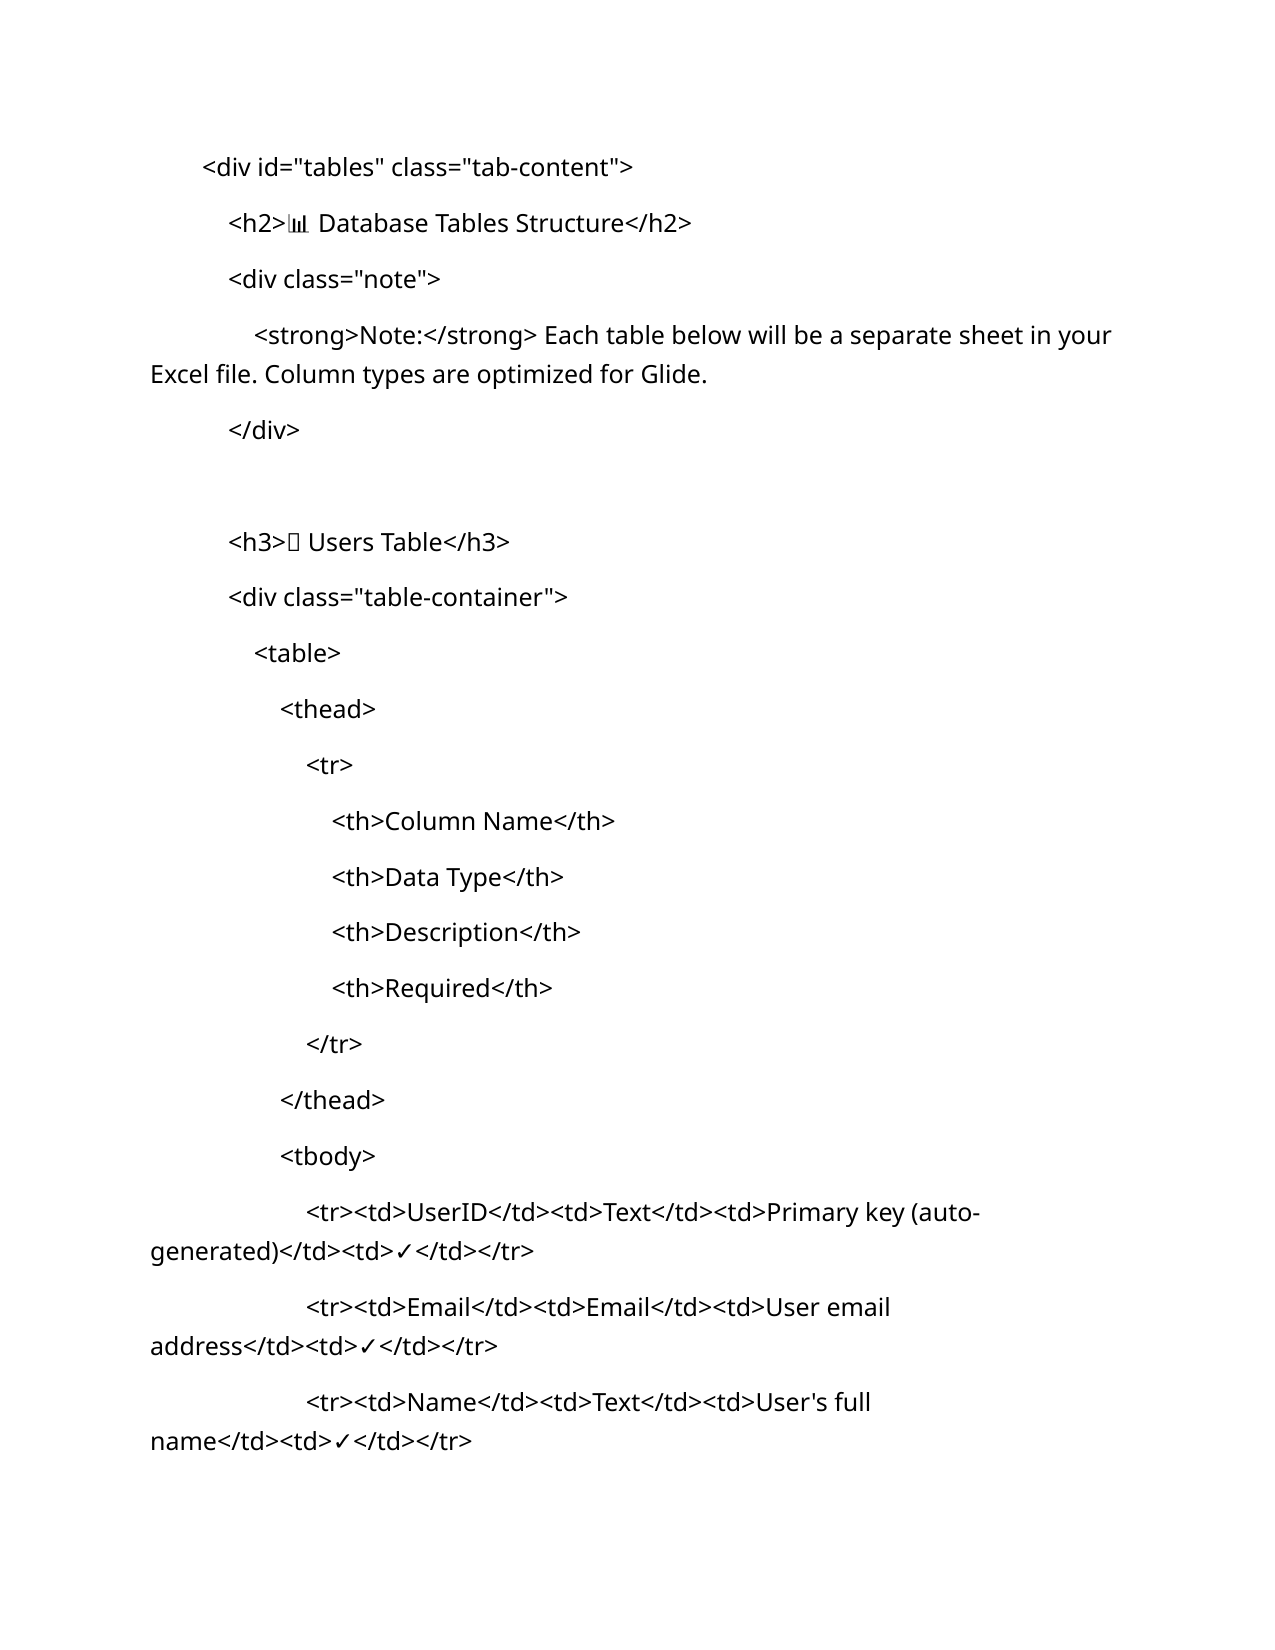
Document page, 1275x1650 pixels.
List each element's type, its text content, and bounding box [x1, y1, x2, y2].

text <tr><td>Name</td><td>Text</td><td>User's full name</td><td>✓</td></tr> [150, 1384, 1125, 1457]
text </thead> [150, 1082, 1125, 1117]
text <th>Description</th> [150, 915, 1125, 949]
text <tr> [150, 747, 1125, 782]
text </div> [150, 412, 1125, 447]
text <th>Required</th> [150, 971, 1125, 1005]
text <div class="note"> [150, 262, 1125, 296]
text <th>Column Name</th> [150, 803, 1125, 837]
text <div class="table-container"> [150, 580, 1125, 614]
text </tr> [150, 1027, 1125, 1061]
text <div id="tables" class="tab-content"> [150, 150, 1125, 184]
text <tbody> [150, 1138, 1125, 1172]
text <th>Data Type</th> [150, 859, 1125, 893]
text <h3>👤 Users Table</h3> [150, 524, 1125, 558]
text <h2>📊 Database Tables Structure</h2> [150, 206, 1125, 240]
text <tr><td>UserID</td><td>Text</td><td>Primary key (auto-generated)</td><td>✓</td></tr> [150, 1194, 1125, 1267]
text <strong>Note:</strong> Each table below will be a separate sheet in your Excel file. Column types are optimized for Glide. [150, 317, 1125, 391]
text <thead> [150, 692, 1125, 726]
text <tr><td>Email</td><td>Email</td><td>User email address</td><td>✓</td></tr> [150, 1289, 1125, 1362]
text <table> [150, 636, 1125, 670]
